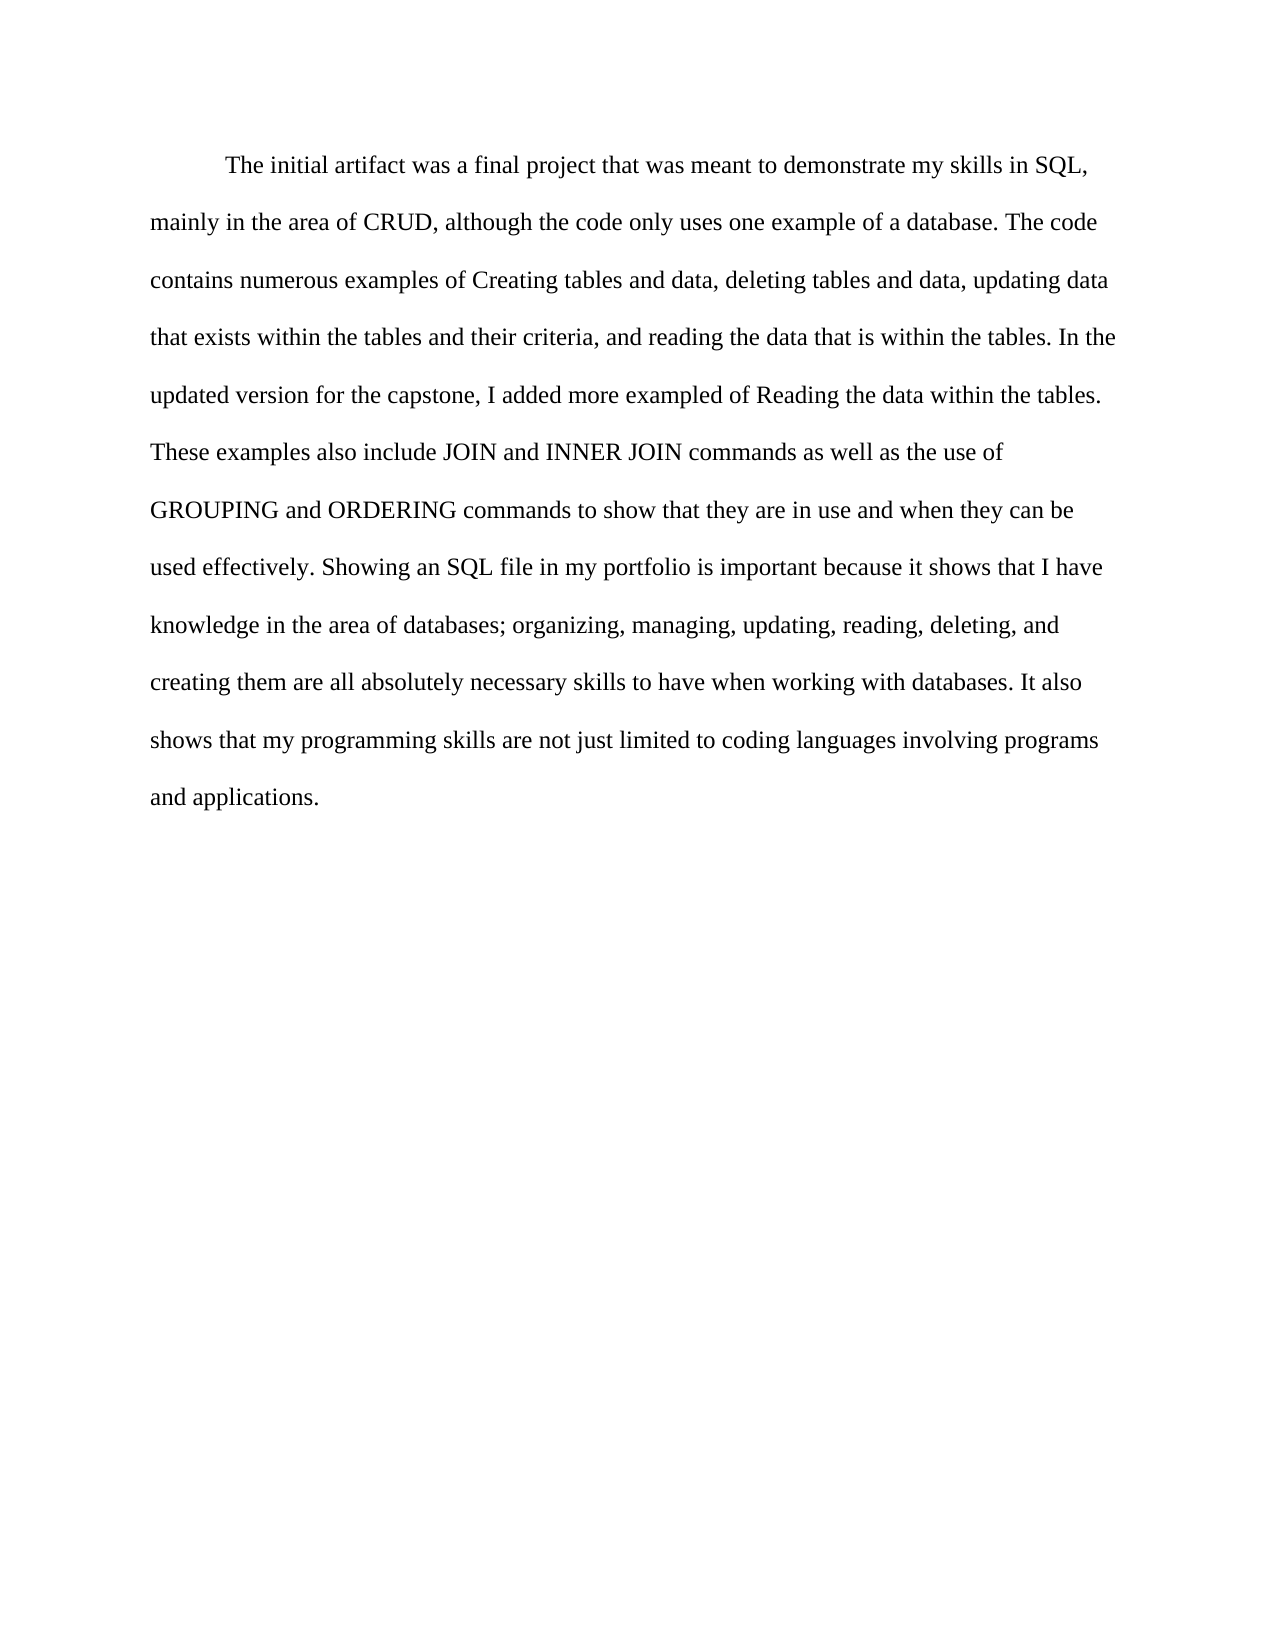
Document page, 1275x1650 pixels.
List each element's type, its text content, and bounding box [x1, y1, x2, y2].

text The initial artifact was a final project that was meant to demonstrate my skills in SQL, mainly in the area of CRUD, although the code only uses one example of a database. The code contains numerous examples of Creating tables and data, deleting tables and data, updating data that exists within the tables and their criteria, and reading the data that is within the tables. In the updated version for the capstone, I added more exampled of Reading the data within the tables. These examples also include JOIN and INNER JOIN commands as well as the use of GROUPING and ORDERING commands to show that they are in use and when they can be used effectively. Showing an SQL file in my portfolio is important because it shows that I have knowledge in the area of databases; organizing, managing, updating, reading, deleting, and creating them are all absolutely necessary skills to have when working with databases. It also shows that my programming skills are not just limited to coding languages involving programs and applications. [150, 150, 1125, 811]
